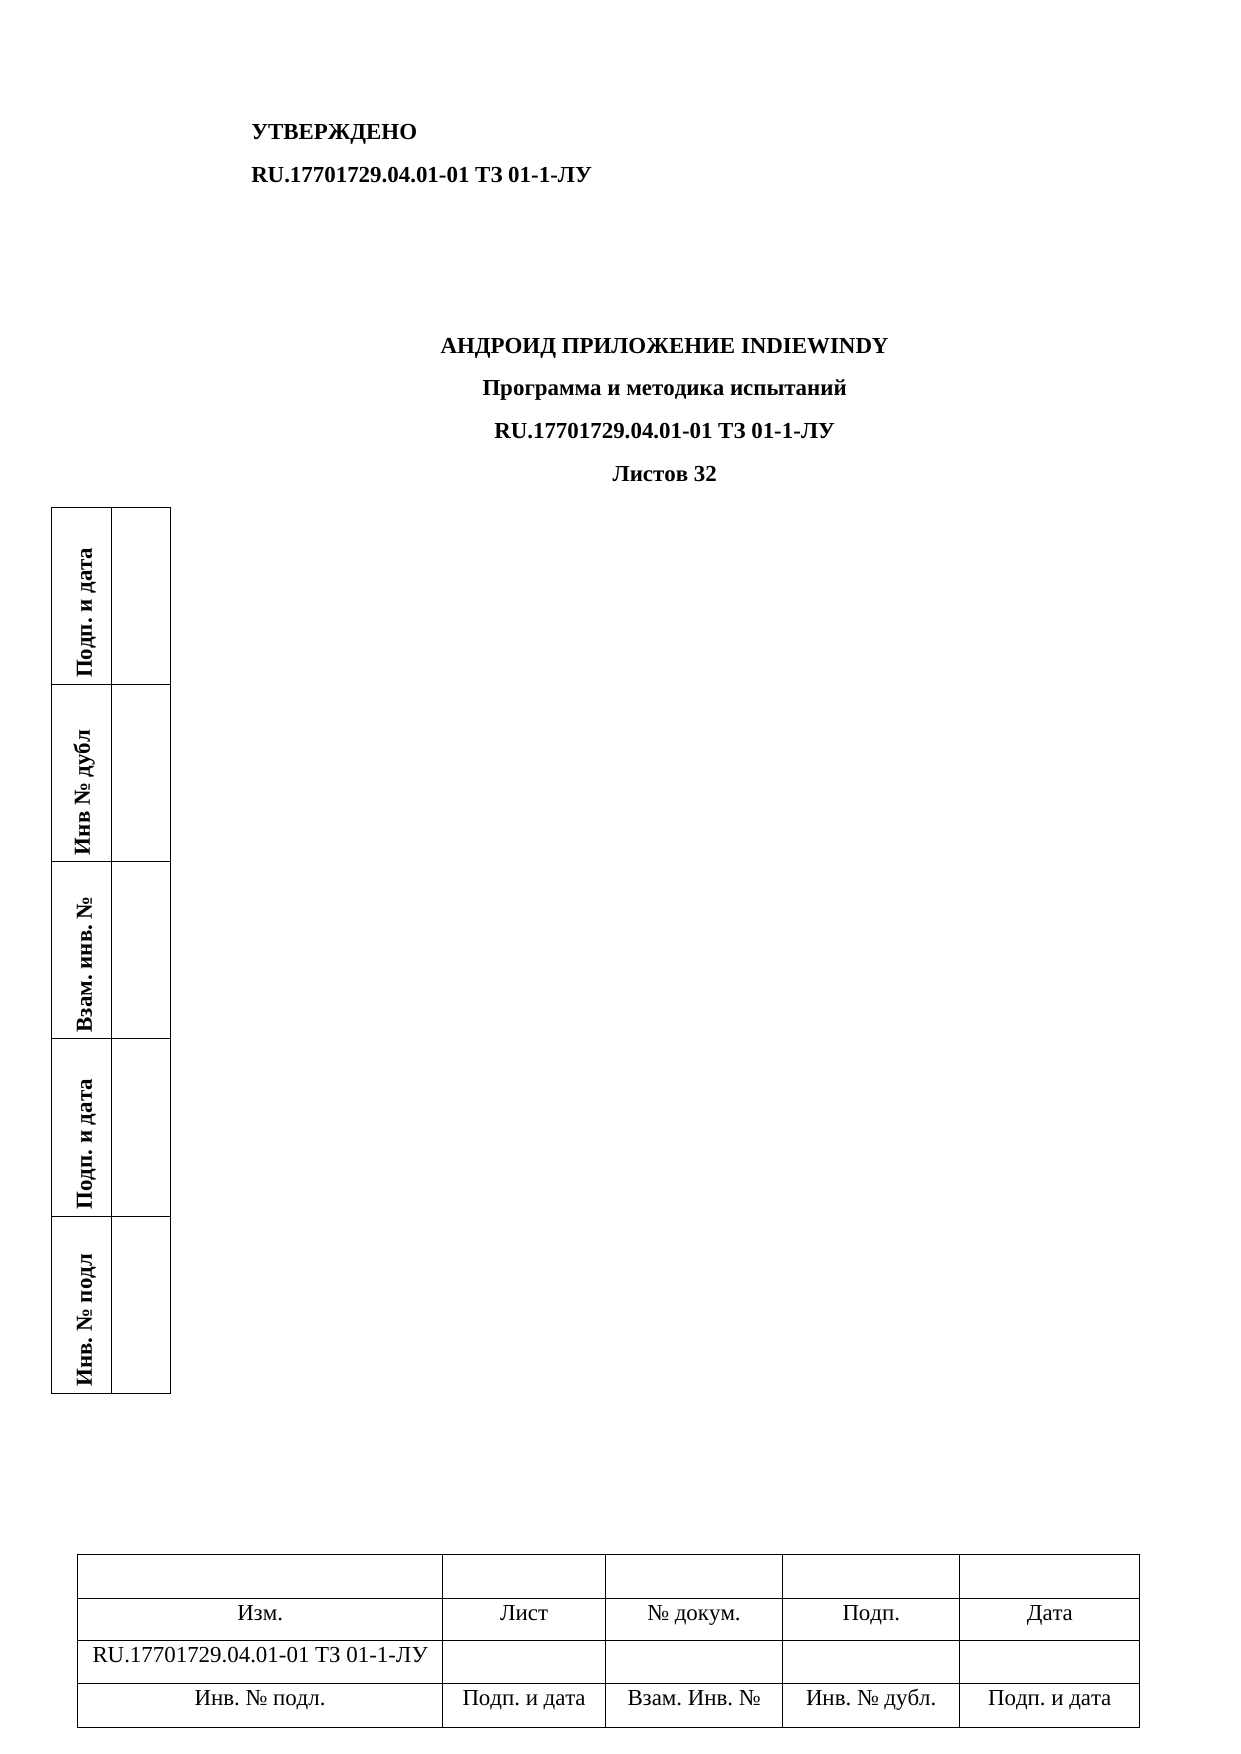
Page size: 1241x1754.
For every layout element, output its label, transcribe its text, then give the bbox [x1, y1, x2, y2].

table_cell Инв. № подл [52, 1217, 111, 1393]
text Листов 32 [177, 460, 1152, 486]
table_cell [112, 685, 170, 861]
table_header [112, 508, 170, 684]
table_cell Взам. инв. № [52, 862, 111, 1038]
text RU.17701729.04.01-01 ТЗ 01-1-ЛУ [177, 417, 1152, 443]
text RU.17701729.04.01-01 ТЗ 01-1-ЛУ [177, 161, 1152, 187]
table_cell Подп. и дата [52, 1039, 111, 1216]
table_cell [112, 862, 170, 1038]
table_cell [112, 1039, 170, 1216]
table_cell Инв № дубл [52, 685, 111, 861]
table_cell [112, 1217, 170, 1393]
text УТВЕРЖДЕНО [177, 118, 1152, 144]
text Программа и методика испытаний [177, 374, 1152, 401]
text Андроид приложение IndieWindy [177, 332, 1152, 358]
table_header Подп. и дата [52, 508, 111, 684]
